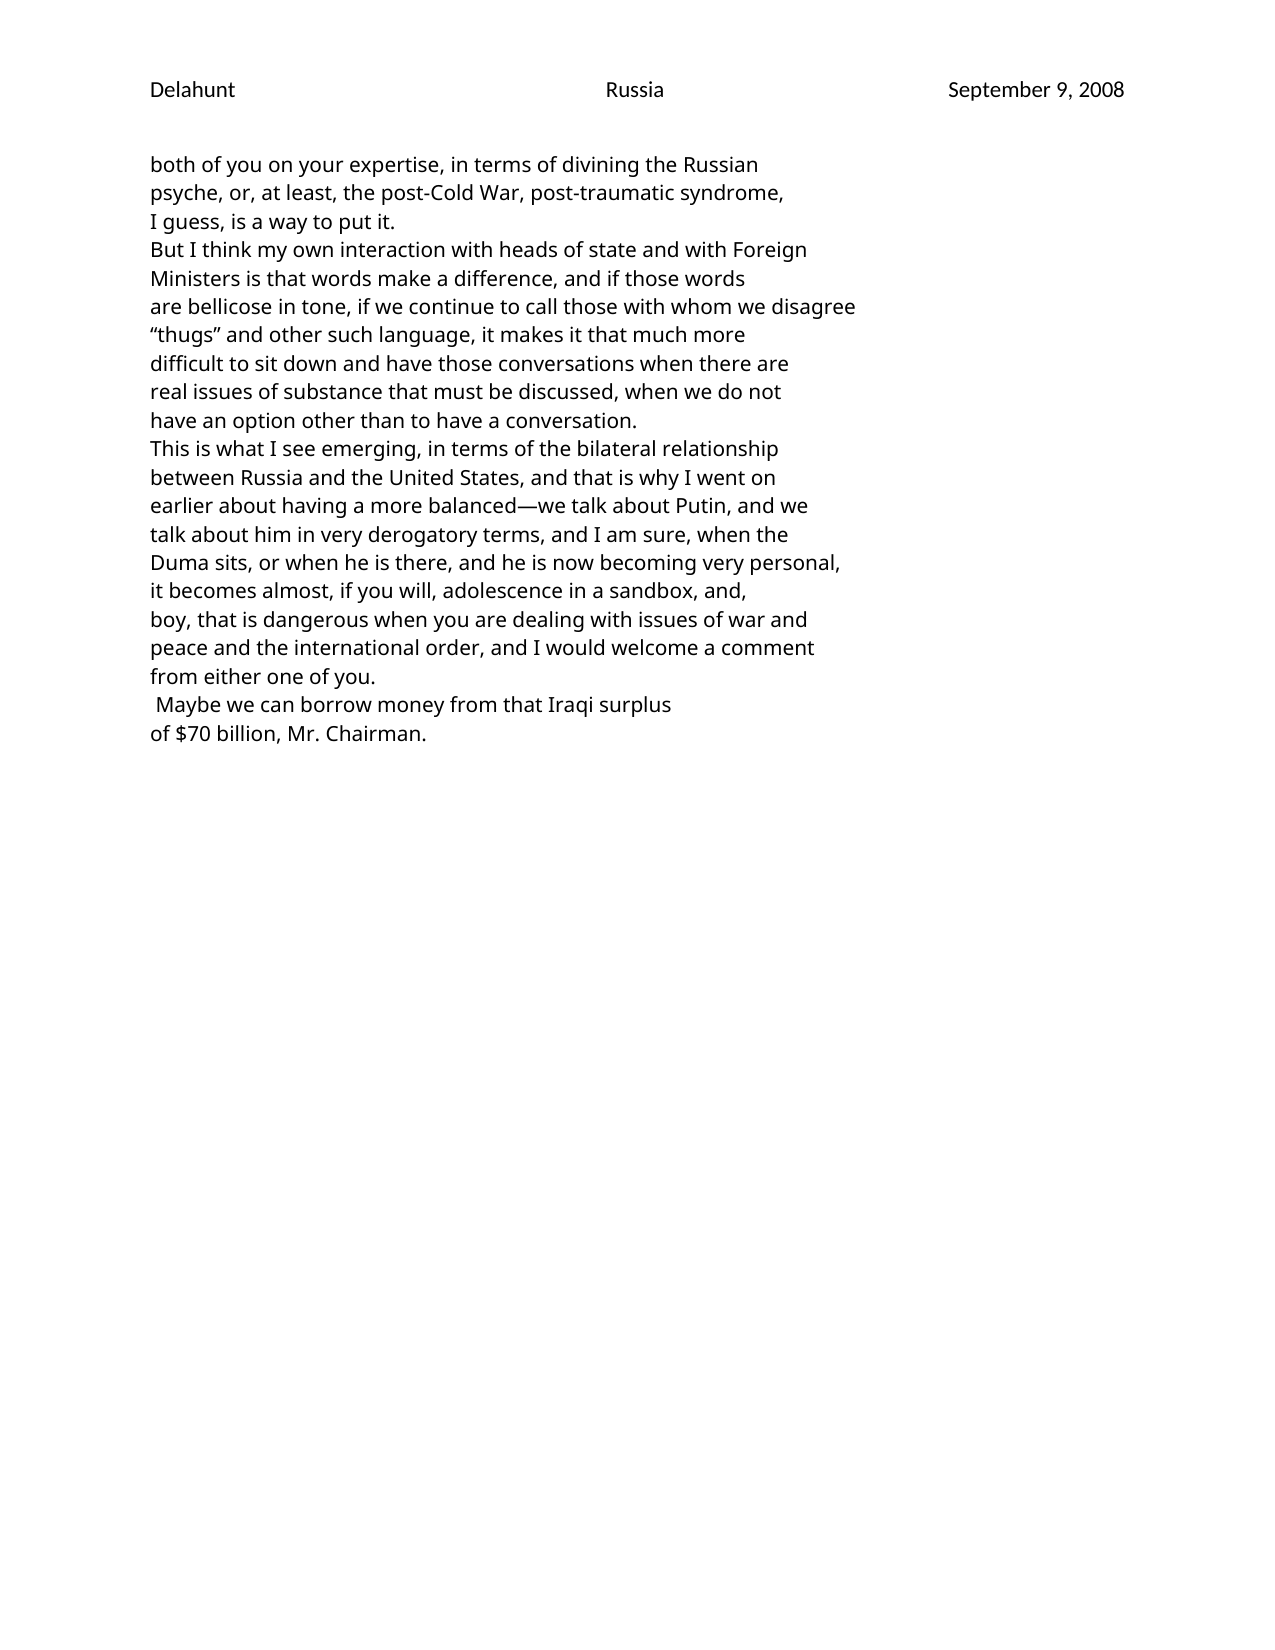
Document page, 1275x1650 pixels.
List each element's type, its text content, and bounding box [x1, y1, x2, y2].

text from either one of you. [150, 662, 1125, 690]
text This is what I see emerging, in terms of the bilateral relationship [150, 434, 1125, 463]
text psyche, or, at least, the post-Cold War, post-traumatic syndrome, [150, 178, 1125, 207]
text both of you on your expertise, in terms of divining the Russian [150, 150, 1125, 178]
text peace and the international order, and I would welcome a comment [150, 633, 1125, 662]
text earlier about having a more balanced—we talk about Putin, and we [150, 491, 1125, 520]
text boy, that is dangerous when you are dealing with issues of war and [150, 605, 1125, 633]
text But I think my own interaction with heads of state and with Foreign [150, 235, 1125, 264]
text of $70 billion, Mr. Chairman. [150, 719, 1125, 747]
text difficult to sit down and have those conversations when there are [150, 349, 1125, 377]
text real issues of substance that must be discussed, when we do not [150, 377, 1125, 406]
text have an option other than to have a conversation. [150, 406, 1125, 434]
text ‘‘thugs’’ and other such language, it makes it that much more [150, 321, 1125, 349]
text it becomes almost, if you will, adolescence in a sandbox, and, [150, 577, 1125, 605]
text between Russia and the United States, and that is why I went on [150, 463, 1125, 491]
text I guess, is a way to put it. [150, 207, 1125, 235]
text Duma sits, or when he is there, and he is now becoming very personal, [150, 548, 1125, 577]
text Ministers is that words make a difference, and if those words [150, 264, 1125, 292]
text Maybe we can borrow money from that Iraqi surplus [150, 690, 1125, 719]
text are bellicose in tone, if we continue to call those with whom we disagree [150, 292, 1125, 321]
text talk about him in very derogatory terms, and I am sure, when the [150, 520, 1125, 548]
